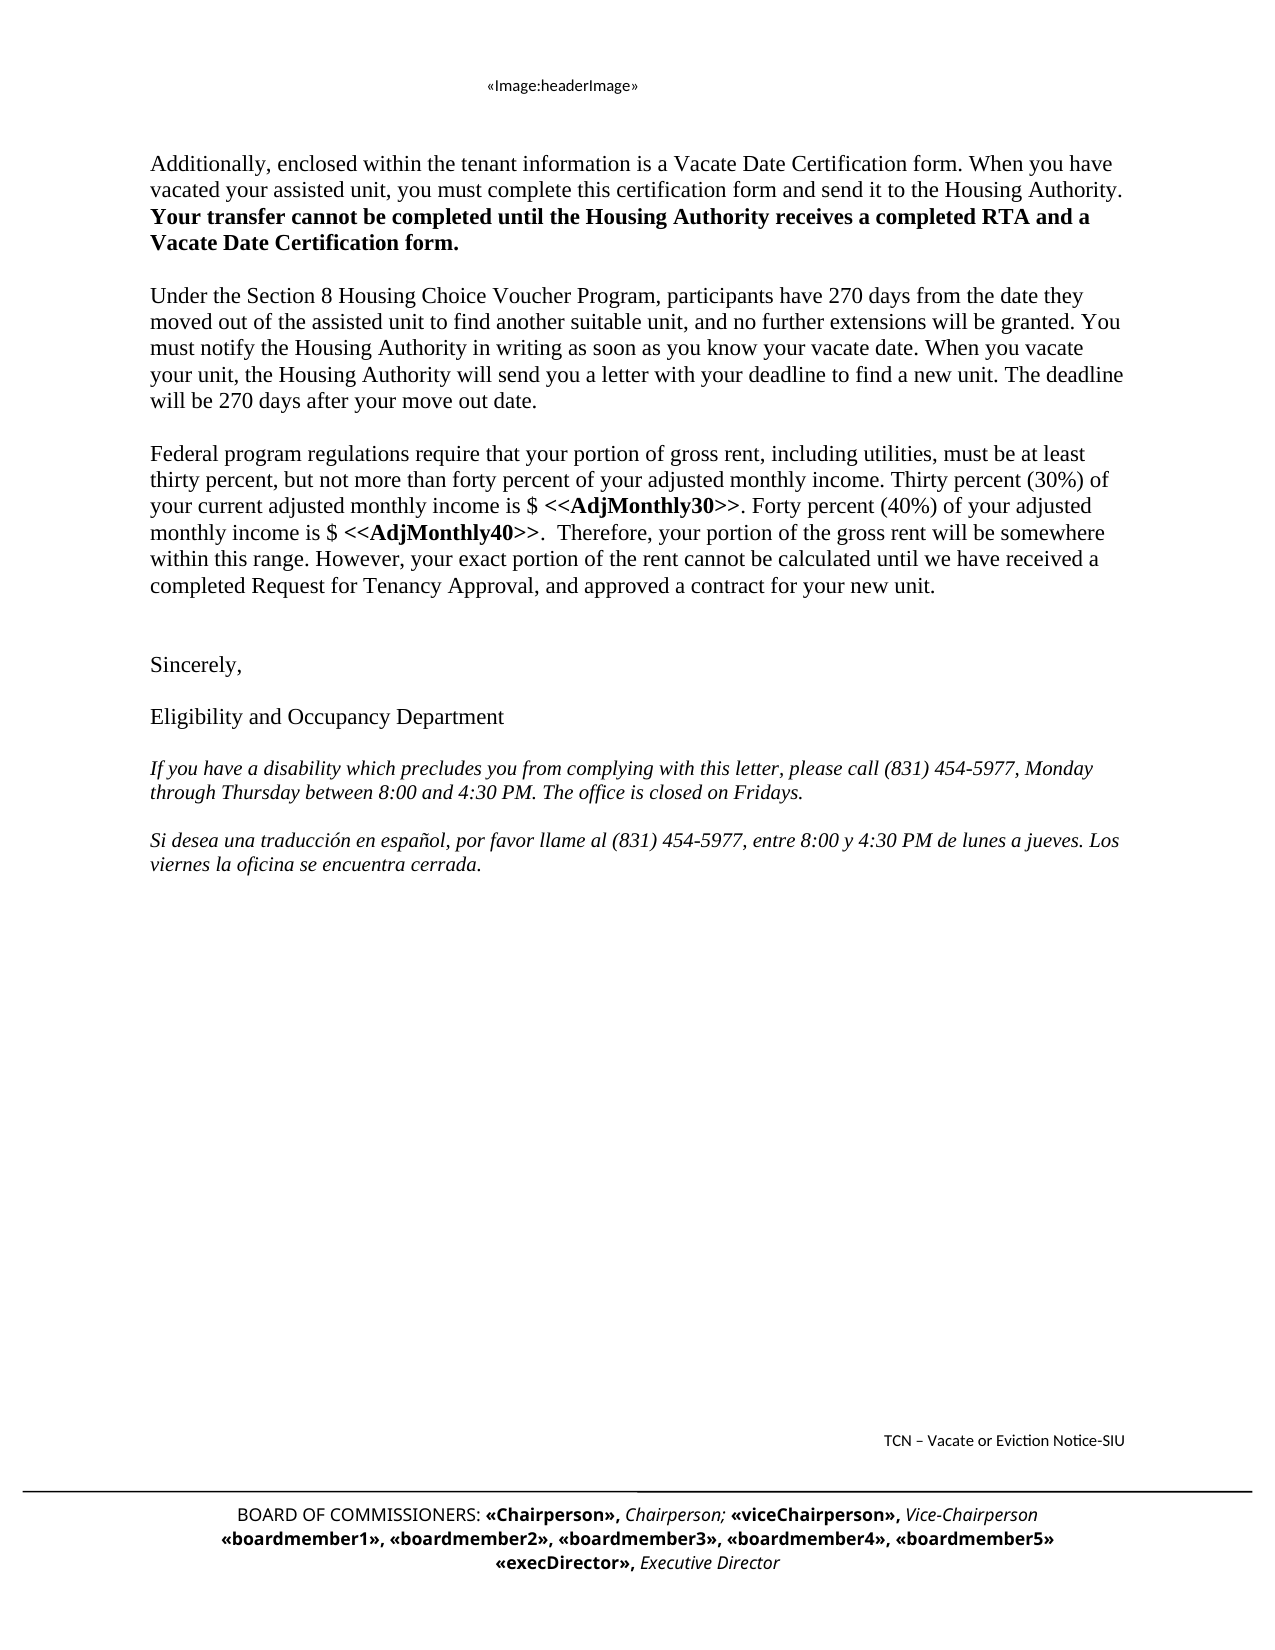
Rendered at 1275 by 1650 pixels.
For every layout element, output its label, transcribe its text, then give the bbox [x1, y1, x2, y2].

text Eligibility and Occupancy Department [150, 703, 1125, 730]
text Under the Section 8 Housing Choice Voucher Program, participants have 270 days from the date they moved out of the assisted unit to find another suitable unit, and no further extensions will be granted. You must notify the Housing Authority in writing as soon as you know your vacate date. When you vacate your unit, the Housing Authority will send you a letter with your deadline to find a new unit. The deadline will be 270 days after your move out date. [150, 282, 1125, 413]
text Si desea una traducción en español, por favor llame al (831) 454-5977, entre 8:00 y 4:30 PM de lunes a jueves. Los viernes la oficina se encuentra cerrada. [150, 828, 1125, 876]
text If you have a disability which precludes you from complying with this letter, please call (831) 454-5977, Monday through Thursday between 8:00 and 4:30 PM. The office is closed on Fridays. [150, 756, 1125, 804]
text Sincerely, [150, 651, 1125, 677]
text Additionally, enclosed within the tenant information is a Vacate Date Certification form. When you have vacated your assisted unit, you must complete this certification form and send it to the Housing Authority. Your transfer cannot be completed until the Housing Authority receives a completed RTA and a Vacate Date Certification form. [150, 150, 1125, 255]
text Federal program regulations require that your portion of gross rent, including utilities, must be at least thirty percent, but not more than forty percent of your adjusted monthly income. Thirty percent (30%) of your current adjusted monthly income is $ <<AdjMonthly30>>. Forty percent (40%) of your adjusted monthly income is $ <<AdjMonthly40>>. Therefore, your portion of the gross rent will be somewhere within this range. However, your exact portion of the rent cannot be calculated until we have received a completed Request for Tenancy Approval, and approved a contract for your new unit. [150, 440, 1125, 598]
